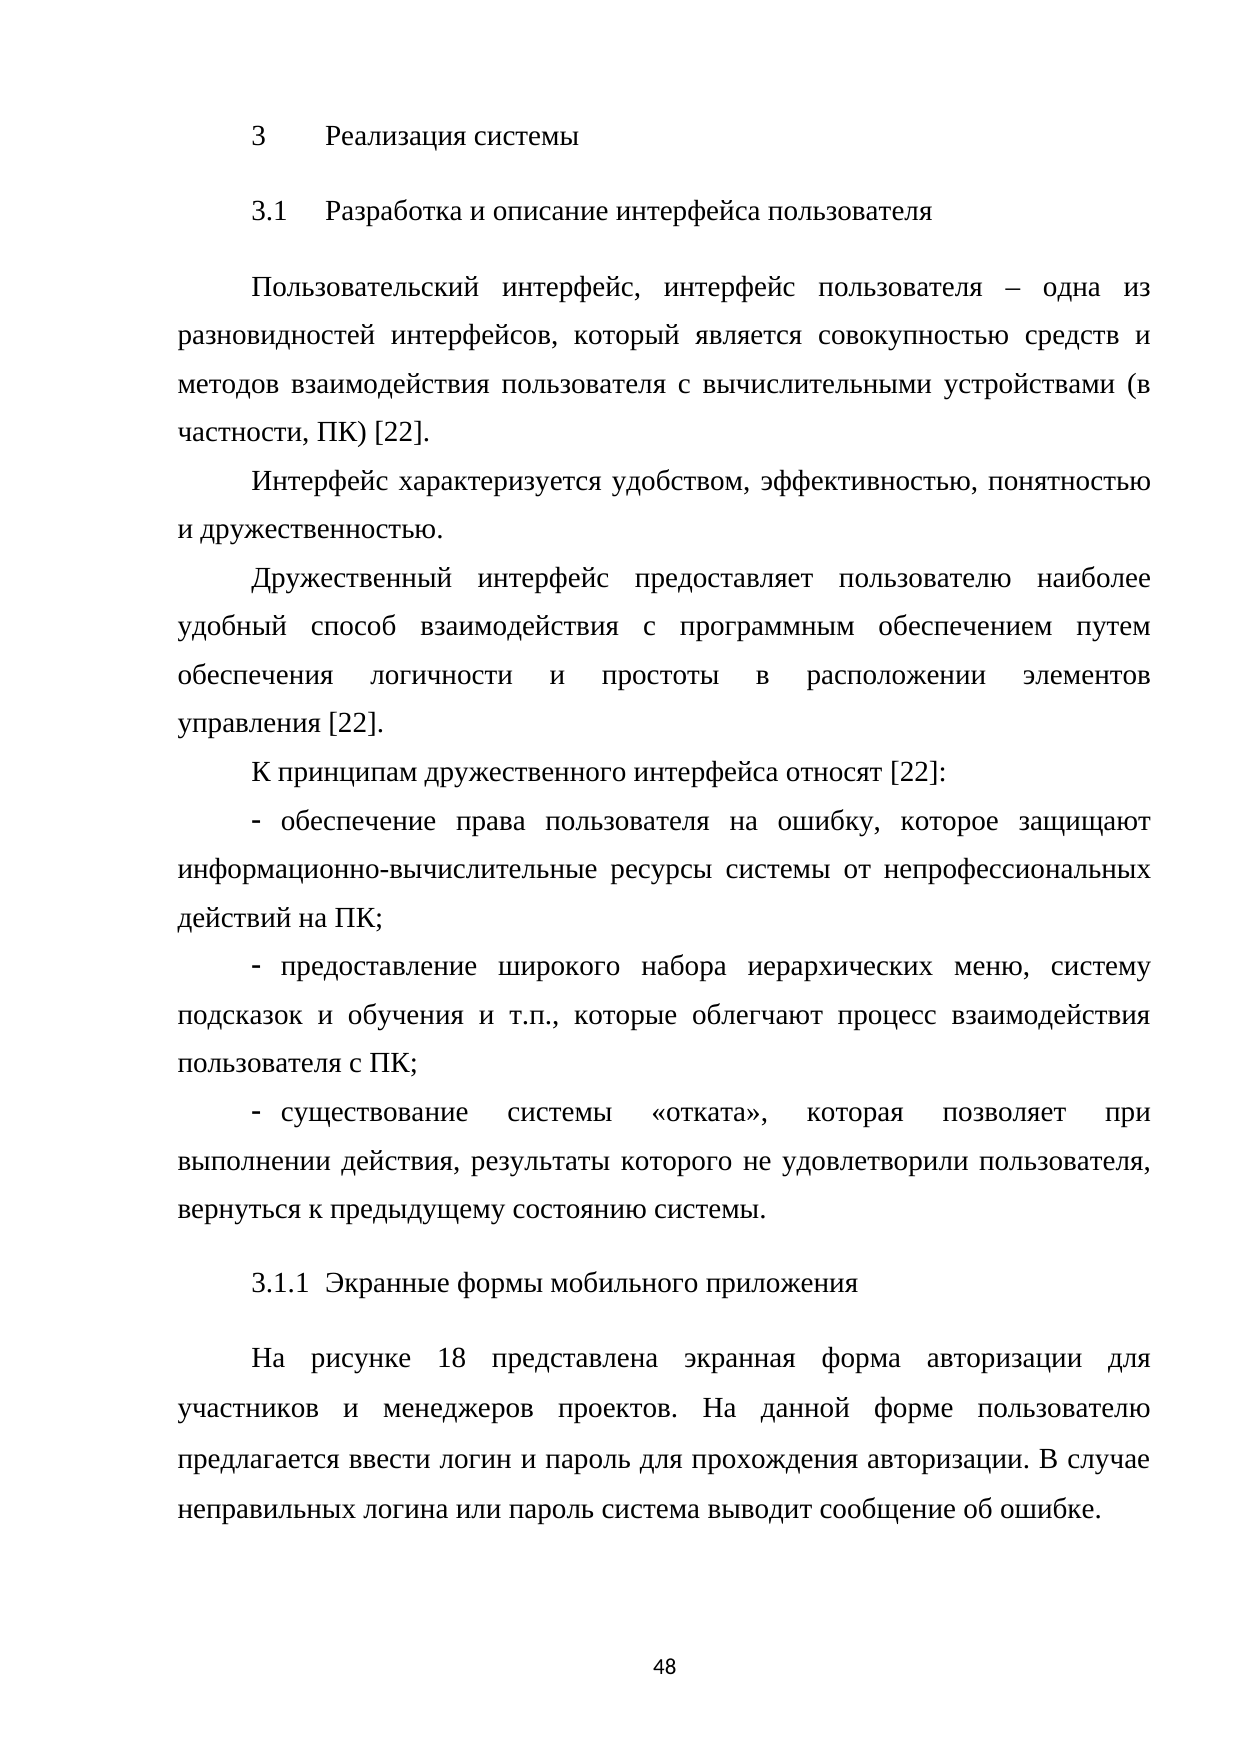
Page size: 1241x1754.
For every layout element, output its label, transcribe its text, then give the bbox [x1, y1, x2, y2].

text Разработка и описание интерфейса пользователя [251, 193, 1152, 227]
list существование системы «отката», которая позволяет при выполнении действия, результаты которого не удовлетворили пользователя, вернуться к предыдущему состоянию системы. [177, 1094, 1152, 1225]
list предоставление широкого набора иерархических меню, систему подсказок и обучения и т.п., которые облегчают процесс взаимодействия пользователя с ПК; [177, 948, 1152, 1079]
text Интерфейс характеризуется удобством, эффективностью, понятностью и дружественностью. [177, 463, 1152, 545]
text Экранные формы мобильного приложения [251, 1265, 1152, 1298]
text Реализация системы [251, 118, 1152, 152]
text На рисунке 18 представлена экранная форма авторизации для участников и менеджеров проектов. На данной форме пользователю предлагается ввести логин и пароль для прохождения авторизации. В случае неправильных логина или пароль система выводит сообщение об ошибке. [177, 1340, 1152, 1525]
text Пользовательский интерфейс, интерфейс пользователя – одна из разновидностей интерфейсов, который является совокупностью средств и методов взаимодействия пользователя с вычислительными устройствами (в частности, ПК) [22]. [177, 269, 1152, 448]
list обеспечение права пользователя на ошибку, которое защищают информационно-вычислительные ресурсы системы от непрофессиональных действий на ПК; [177, 803, 1152, 933]
text К принципам дружественного интерфейса относят [22]: [177, 754, 1152, 788]
text Дружественный интерфейс предоставляет пользователю наиболее удобный способ взаимодействия с программным обеспечением путем обеспечения логичности и простоты в расположении элементов управления [22]. [177, 560, 1152, 739]
